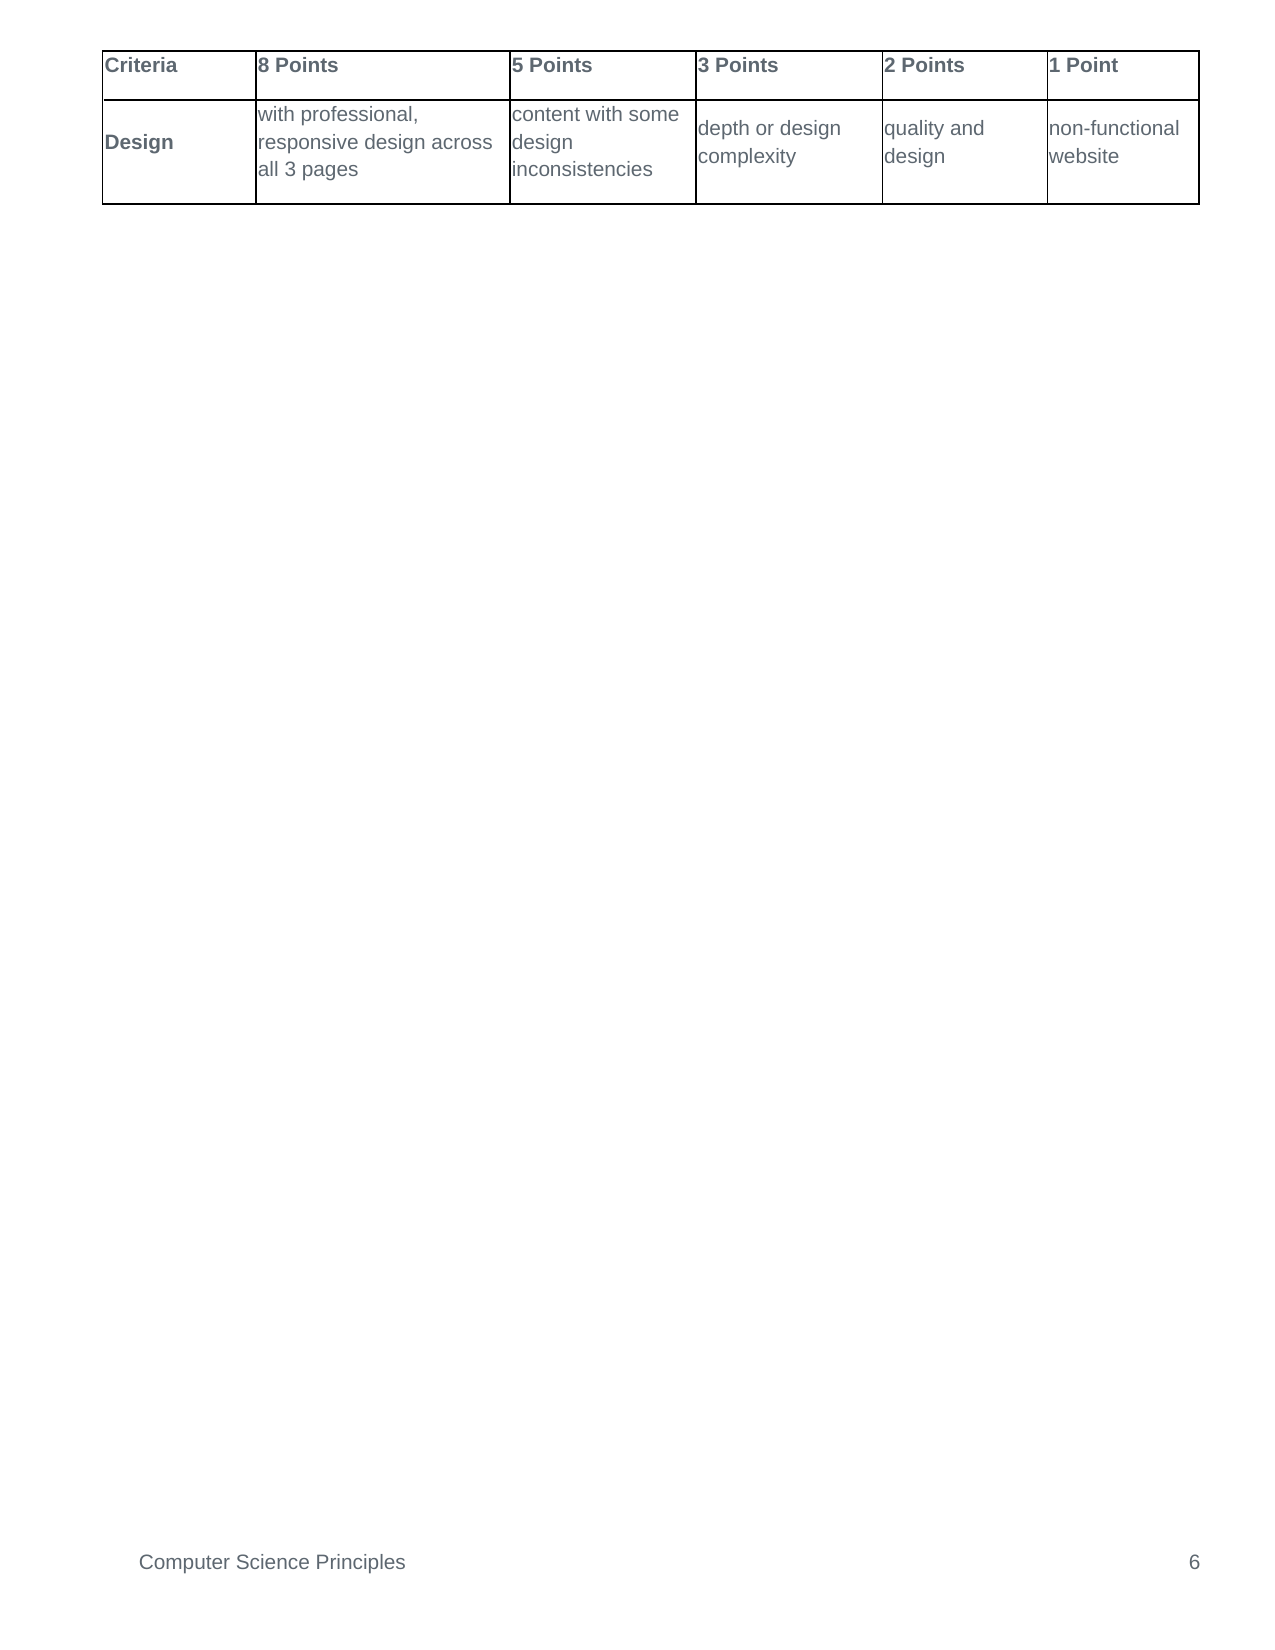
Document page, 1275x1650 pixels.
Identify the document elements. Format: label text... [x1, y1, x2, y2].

table_header Criteria [103, 52, 255, 99]
table_header 5 Points [511, 52, 695, 99]
table_header 2 Points [883, 52, 1047, 99]
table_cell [883, 101, 1047, 203]
table_header 1 Point [1048, 52, 1198, 99]
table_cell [1048, 101, 1198, 203]
table_header 8 Points [257, 52, 509, 99]
table_cell Content & Design [103, 100, 255, 203]
table_header 3 Points [697, 52, 882, 99]
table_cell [697, 101, 882, 203]
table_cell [511, 101, 695, 203]
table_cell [257, 101, 509, 203]
